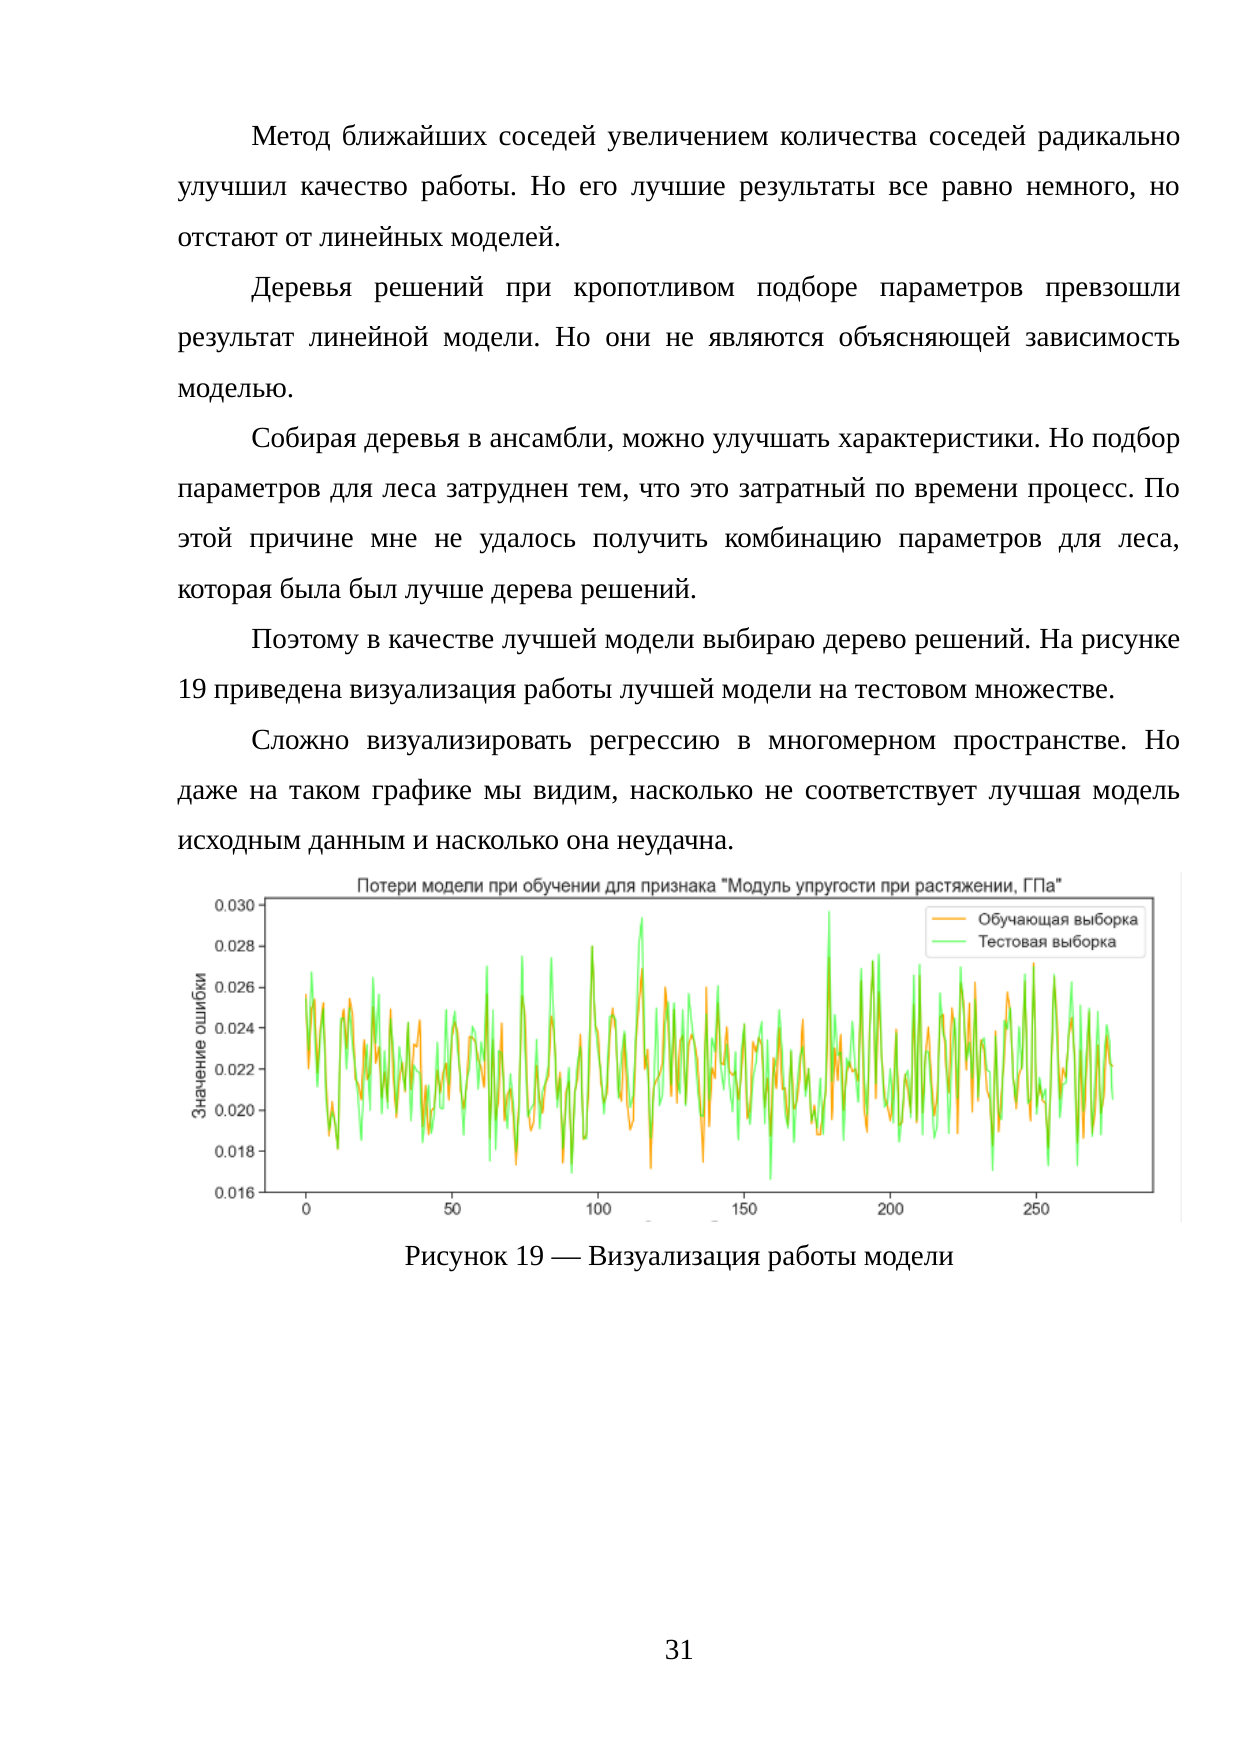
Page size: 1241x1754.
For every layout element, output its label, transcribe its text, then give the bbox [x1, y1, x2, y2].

text Собирая деревья в ансамбли, можно улучшать характеристики. Но подбор параметров для леса затруднен тем, что это затратный по времени процесс. По этой причине мне не удалось получить комбинацию параметров для леса, которая была был лучше дерева решений. [177, 420, 1181, 604]
text Рисунок 19 — Визуализация работы модели [177, 1238, 1181, 1272]
picture [177, 872, 1182, 1222]
text Поэтому в качестве лучшей модели выбираю дерево решений. На рисунке 19 приведена визуализация работы лучшей модели на тестовом множестве. [177, 621, 1181, 705]
text Сложно визуализировать регрессию в многомерном пространстве. Но даже на таком графике мы видим, насколько не соответствует лучшая модель исходным данным и насколько она неудачна. [177, 722, 1181, 856]
text Метод ближайших соседей увеличением количества соседей радикально улучшил качество работы. Но его лучшие результаты все равно немного, но отстают от линейных моделей. [177, 118, 1181, 252]
text Деревья решений при кропотливом подборе параметров превзошли результат линейной модели. Но они не являются объясняющей зависимость моделью. [177, 269, 1181, 403]
